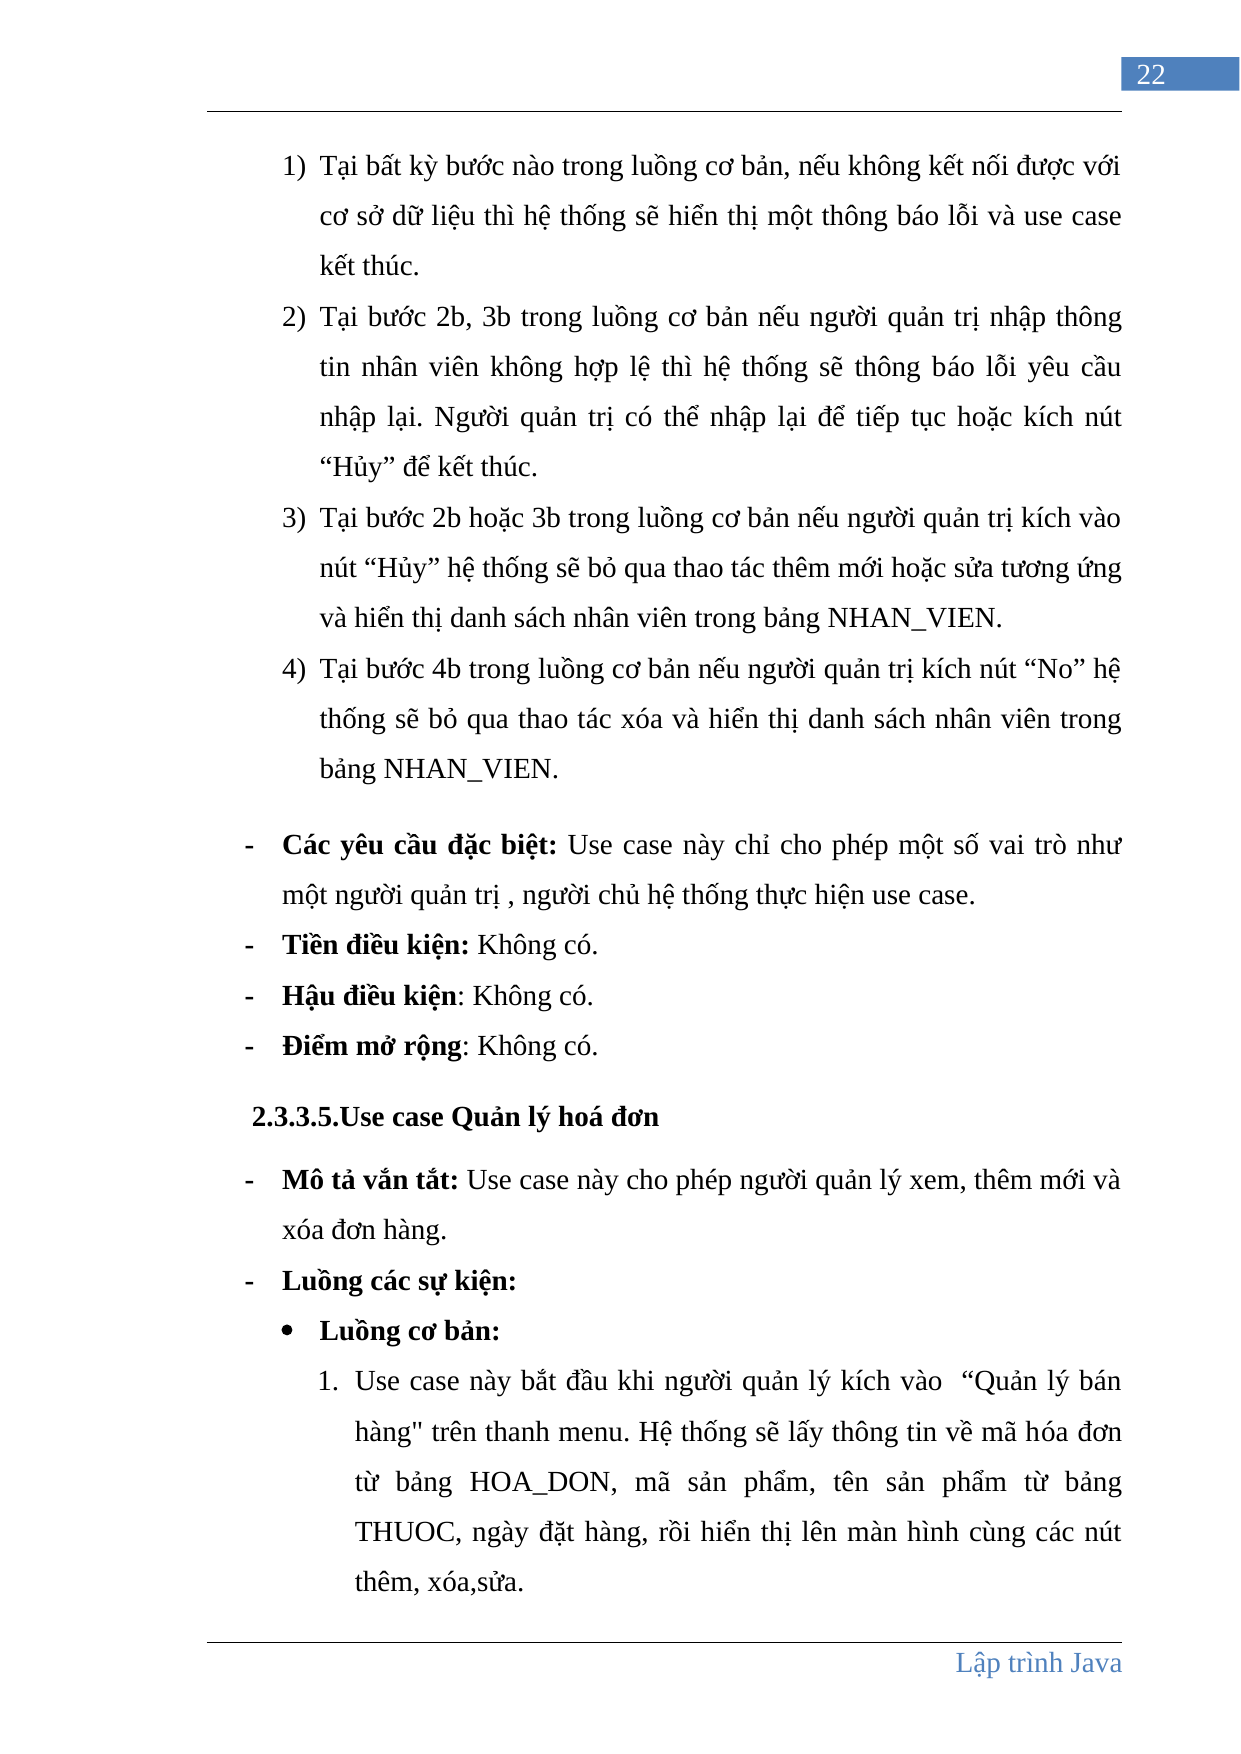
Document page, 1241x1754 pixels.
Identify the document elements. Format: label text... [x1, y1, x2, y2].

list Các yêu cầu đặc biệt: Use case này chỉ cho phép một số vai trò như một người quản trị , người chủ hệ thống thực hiện use case. [244, 827, 1122, 911]
list Tại bước 2b hoặc 3b trong luồng cơ bản nếu người quản trị kích vào nút “Hủy” hệ thống sẽ bỏ qua thao tác thêm mới hoặc sửa tương ứng và hiển thị danh sách nhân viên trong bảng NHAN_VIEN. [282, 500, 1122, 634]
list Hậu điều kiện: Không có. [244, 978, 1122, 1011]
list Use case này bắt đầu khi người quản lý kích vào “Quản lý bán hàng" trên thanh menu. Hệ thống sẽ lấy thông tin về mã hóa đơn từ bảng HOA_DON, mã sản phẩm, tên sản phẩm từ bảng THUOC, ngày đặt hàng, rồi hiển thị lên màn hình cùng các nút thêm, xóa,sửa. [317, 1363, 1122, 1598]
list Tại bước 2b, 3b trong luồng cơ bản nếu người quản trị nhập thông tin nhân viên không hợp lệ thì hệ thống sẽ thông báo lỗi yêu cầu nhập lại. Người quản trị có thể nhập lại để tiếp tục hoặc kích nút “Hủy” để kết thúc. [282, 299, 1122, 483]
list Tại bước 4b trong luồng cơ bản nếu người quản trị kích nút “No” hệ thống sẽ bỏ qua thao tác xóa và hiển thị danh sách nhân viên trong bảng NHAN_VIEN. [282, 651, 1122, 785]
list Điểm mở rộng: Không có. [244, 1028, 1122, 1062]
subtitle 2.3.3.5.Use case Quản lý hoá đơn [252, 1099, 1122, 1133]
list Tiền điều kiện: Không có. [244, 927, 1122, 961]
list Luồng các sự kiện: [244, 1263, 1122, 1296]
list Luồng cơ bản: [282, 1313, 1122, 1347]
list Mô tả vắn tắt: Use case này cho phép người quản lý xem, thêm mới và xóa đơn hàng. [244, 1162, 1122, 1246]
list Tại bất kỳ bước nào trong luồng cơ bản, nếu không kết nối được với cơ sở dữ liệu thì hệ thống sẽ hiển thị một thông báo lỗi và use case kết thúc. [282, 148, 1122, 282]
